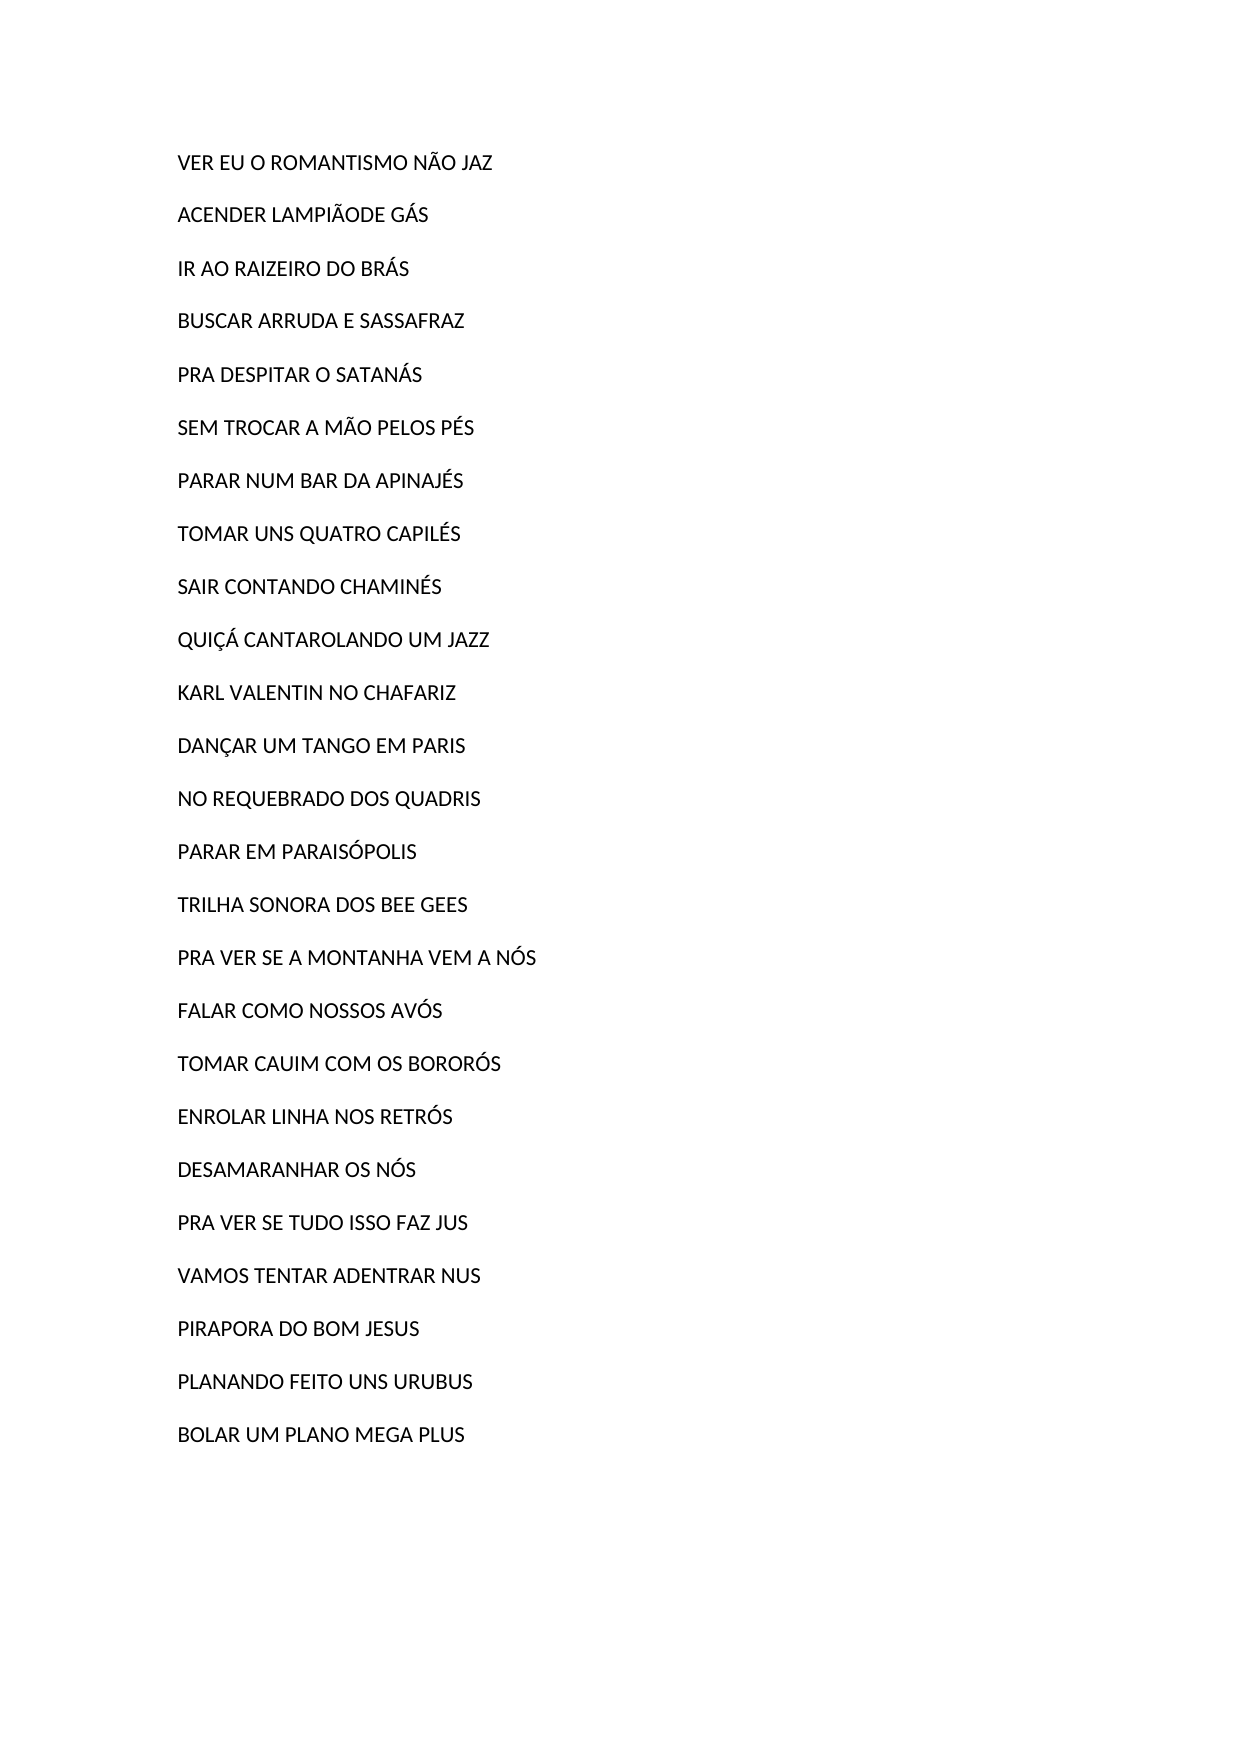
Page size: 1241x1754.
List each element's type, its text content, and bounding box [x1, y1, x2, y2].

text VAMOS TENTAR ADENTRAR NUS [177, 1261, 1063, 1289]
text TOMAR UNS QUATRO CAPILÉS [177, 519, 1063, 547]
text FALAR COMO NOSSOS AVÓS [177, 996, 1063, 1024]
text PRA VER SE A MONTANHA VEM A NÓS [177, 943, 1063, 971]
text SEM TROCAR A MÃO PELOS PÉS [177, 413, 1063, 441]
text PLANANDO FEITO UNS URUBUS [177, 1367, 1063, 1395]
text DESAMARANHAR OS NÓS [177, 1155, 1063, 1183]
text PRA DESPITAR O SATANÁS [177, 360, 1063, 388]
text PARAR EM PARAISÓPOLIS [177, 837, 1063, 865]
text IR AO RAIZEIRO DO BRÁS [177, 254, 1063, 282]
text QUIÇÁ CANTAROLANDO UM JAZZ [177, 625, 1063, 653]
text SAIR CONTANDO CHAMINÉS [177, 572, 1063, 600]
text BUSCAR ARRUDA E SASSAFRAZ [177, 307, 1063, 335]
text PARAR NUM BAR DA APINAJÉS [177, 466, 1063, 494]
text VER EU O ROMANTISMO NÃO JAZ [177, 148, 1063, 176]
text DANÇAR UM TANGO EM PARIS [177, 731, 1063, 759]
text PIRAPORA DO BOM JESUS [177, 1314, 1063, 1342]
text NO REQUEBRADO DOS QUADRIS [177, 784, 1063, 812]
text ACENDER LAMPIÃODE GÁS [177, 201, 1063, 229]
text TOMAR CAUIM COM OS BORORÓS [177, 1049, 1063, 1077]
text TRILHA SONORA DOS BEE GEES [177, 890, 1063, 918]
text KARL VALENTIN NO CHAFARIZ [177, 678, 1063, 706]
text ENROLAR LINHA NOS RETRÓS [177, 1102, 1063, 1130]
text BOLAR UM PLANO MEGA PLUS [177, 1420, 1063, 1448]
text PRA VER SE TUDO ISSO FAZ JUS [177, 1208, 1063, 1236]
